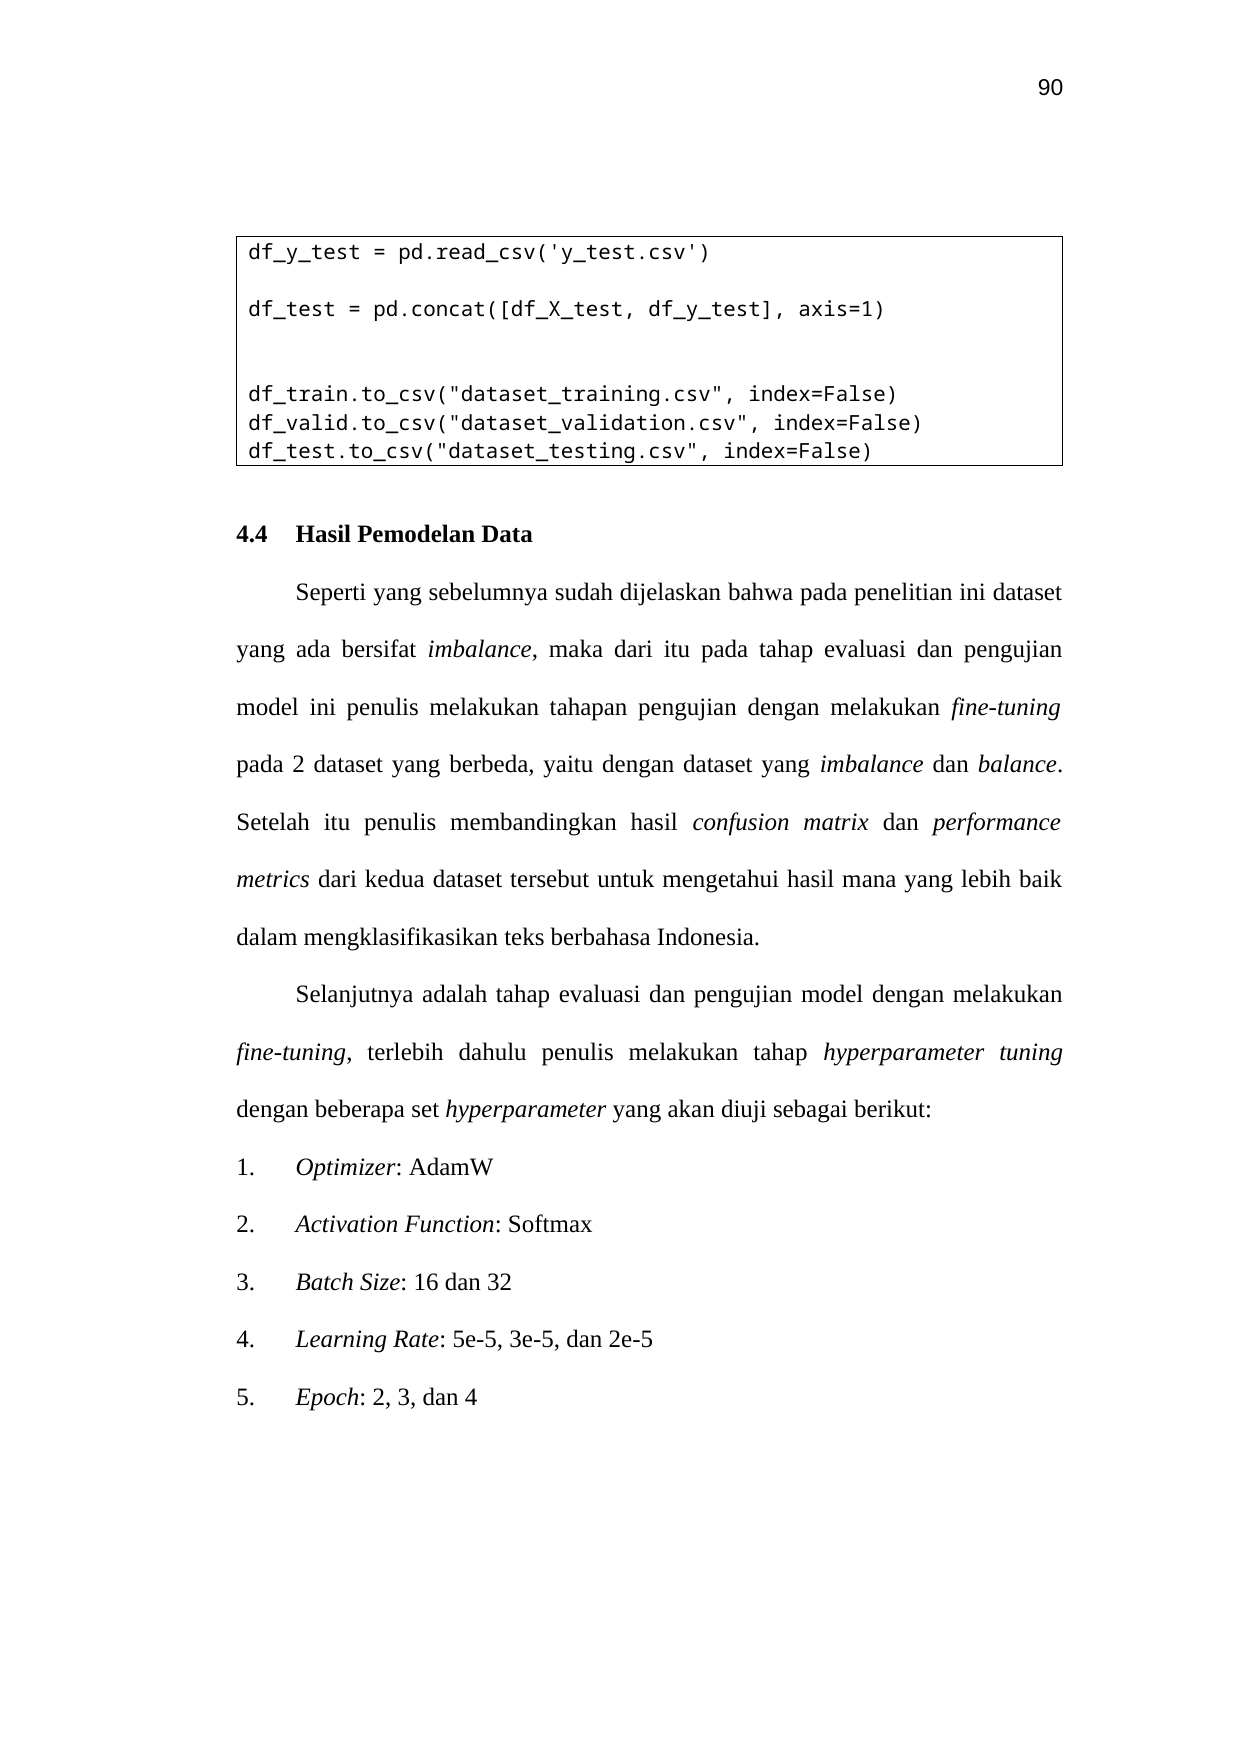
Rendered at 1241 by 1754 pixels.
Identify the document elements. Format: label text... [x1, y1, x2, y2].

text Seperti yang sebelumnya sudah dijelaskan bahwa pada penelitian ini dataset yang ada bersifat imbalance, maka dari itu pada tahap evaluasi dan pengujian model ini penulis melakukan tahapan pengujian dengan melakukan fine-tuning pada 2 dataset yang berbeda, yaitu dengan dataset yang imbalance dan balance. Setelah itu penulis membandingkan hasil confusion matrix dan performance metrics dari kedua dataset tersebut untuk mengetahui hasil mana yang lebih baik dalam mengklasifikasikan teks berbahasa Indonesia. [236, 577, 1063, 951]
list Activation Function: Softmax [236, 1209, 1063, 1238]
text Selanjutnya adalah tahap evaluasi dan pengujian model dengan melakukan fine-tuning, terlebih dahulu penulis melakukan tahap hyperparameter tuning dengan beberapa set hyperparameter yang akan diuji sebagai berikut: [236, 979, 1063, 1123]
list Batch Size: 16 dan 32 [236, 1267, 1063, 1296]
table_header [237, 237, 1062, 465]
list Epoch: 2, 3, dan 4 [236, 1382, 1063, 1411]
list Learning Rate: 5e-5, 3e-5, dan 2e-5 [236, 1324, 1063, 1353]
subtitle Hasil Pemodelan Data [236, 519, 1063, 548]
list Optimizer: AdamW [236, 1152, 1063, 1181]
